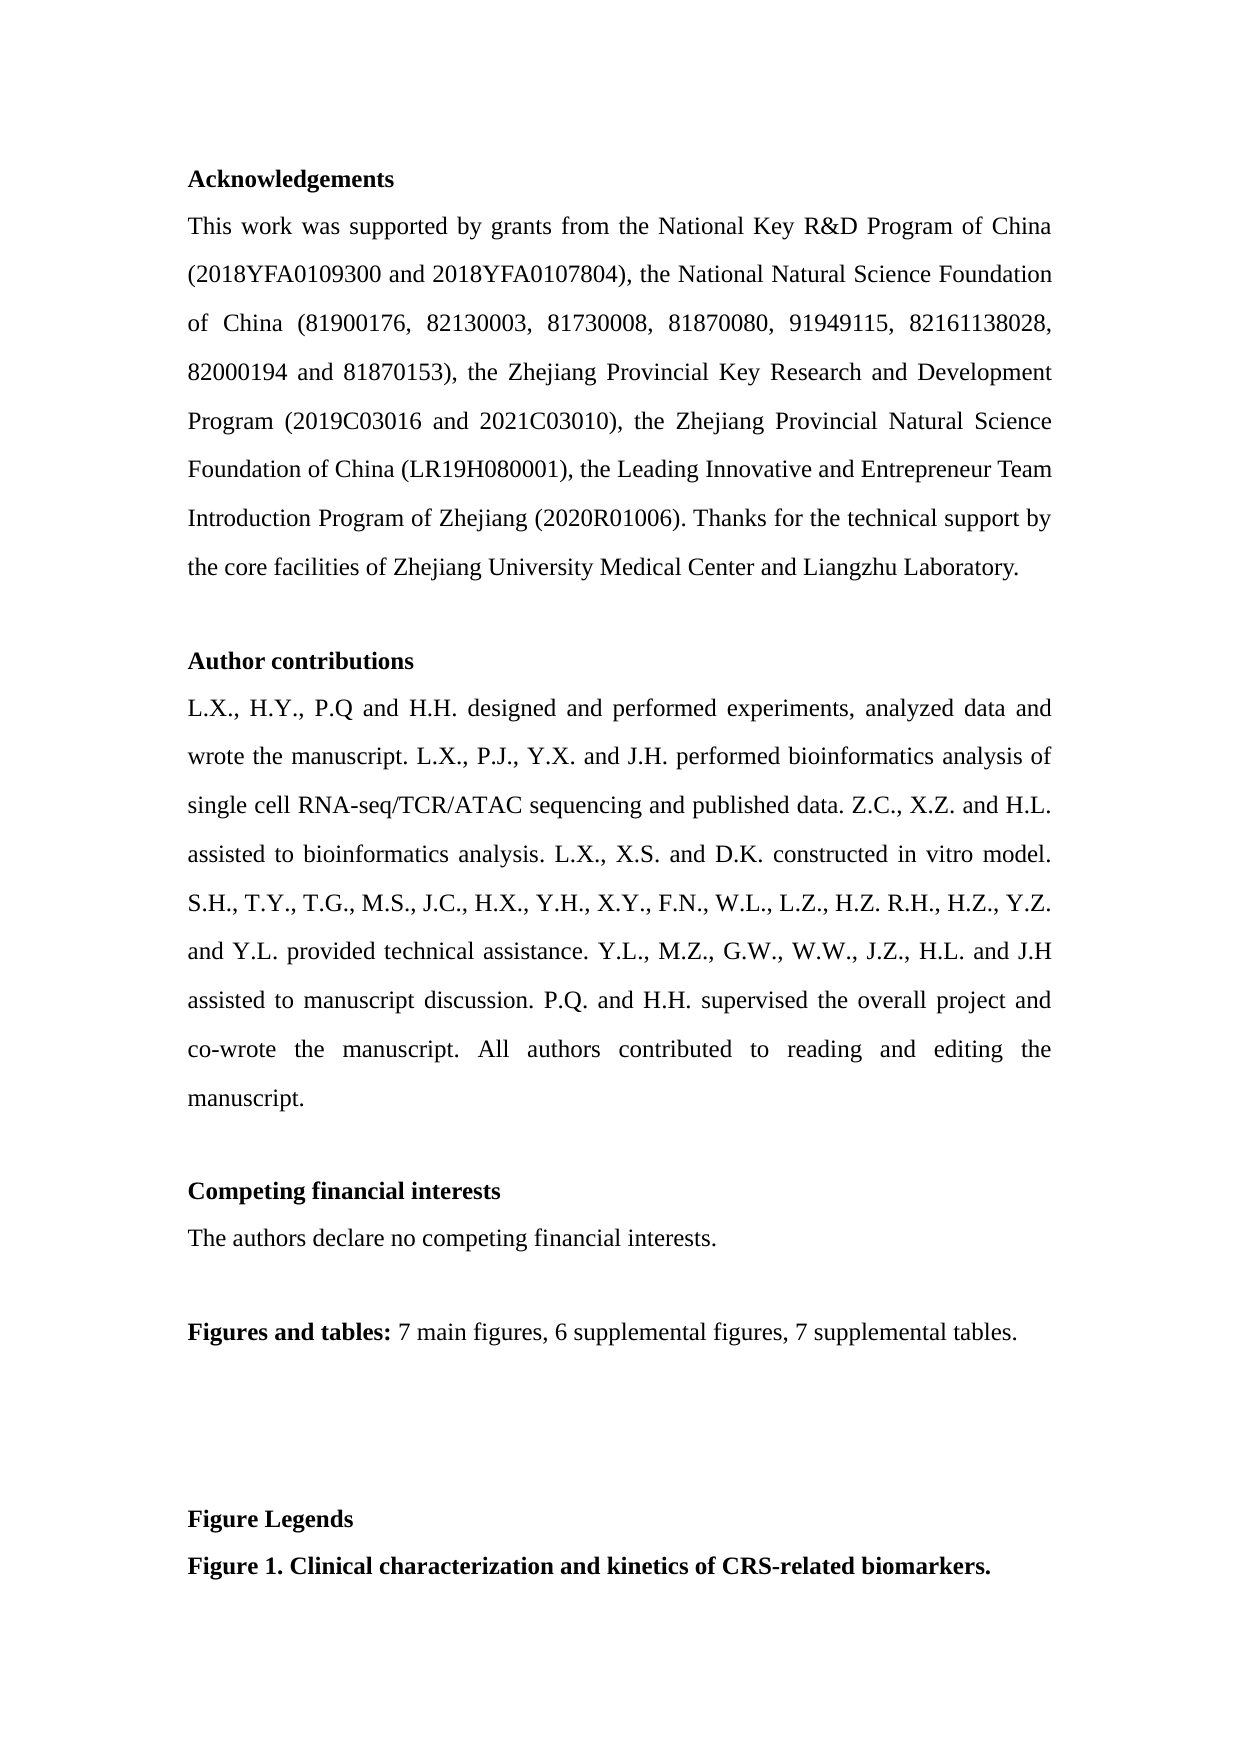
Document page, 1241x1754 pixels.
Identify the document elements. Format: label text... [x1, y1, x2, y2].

text Figure 1. Clinical characterization and kinetics of CRS-related biomarkers. [187, 1549, 1053, 1582]
text Author contributions [187, 644, 1053, 676]
text Figure Legends [187, 1503, 1053, 1535]
text L.X., H.Y., P.Q and H.H. designed and performed experiments, analyzed data and wrote the manuscript. L.X., P.J., Y.X. and J.H. performed bioinformatics analysis of single cell RNA-seq/TCR/ATAC sequencing and published data. Z.C., X.Z. and H.L. assisted to bioinformatics analysis. L.X., X.S. and D.K. constructed in vitro model. S.H., T.Y., T.G., M.S., J.C., H.X., Y.H., X.Y., F.N., W.L., L.Z., H.Z. R.H., H.Z., Y.Z. and Y.L. provided technical assistance. Y.L., M.Z., G.W., W.W., J.Z., H.L. and J.H assisted to manuscript discussion. P.Q. and H.H. supervised the overall project and co-wrote the manuscript. All authors contributed to reading and editing the manuscript. [187, 691, 1053, 1113]
text The authors declare no competing financial interests. [187, 1221, 1053, 1254]
text This work was supported by grants from the National Key R&D Program of China (2018YFA0109300 and 2018YFA0107804), the National Natural Science Foundation of China (81900176, 82130003, 81730008, 81870080, 91949115, 82161138028, 82000194 and 81870153), the Zhejiang Provincial Key Research and Development Program (2019C03016 and 2021C03010), the Zhejiang Provincial Natural Science Foundation of China (LR19H080001), the Leading Innovative and Entrepreneur Team Introduction Program of Zhejiang (2020R01006). Thanks for the technical support by the core facilities of Zhejiang University Medical Center and Liangzhu Laboratory. [187, 209, 1053, 583]
text Competing financial interests [187, 1174, 1053, 1207]
text Figures and tables: 7 main figures, 6 supplemental figures, 7 supplemental tables. [187, 1315, 1053, 1348]
text Acknowledgements [187, 162, 1053, 194]
